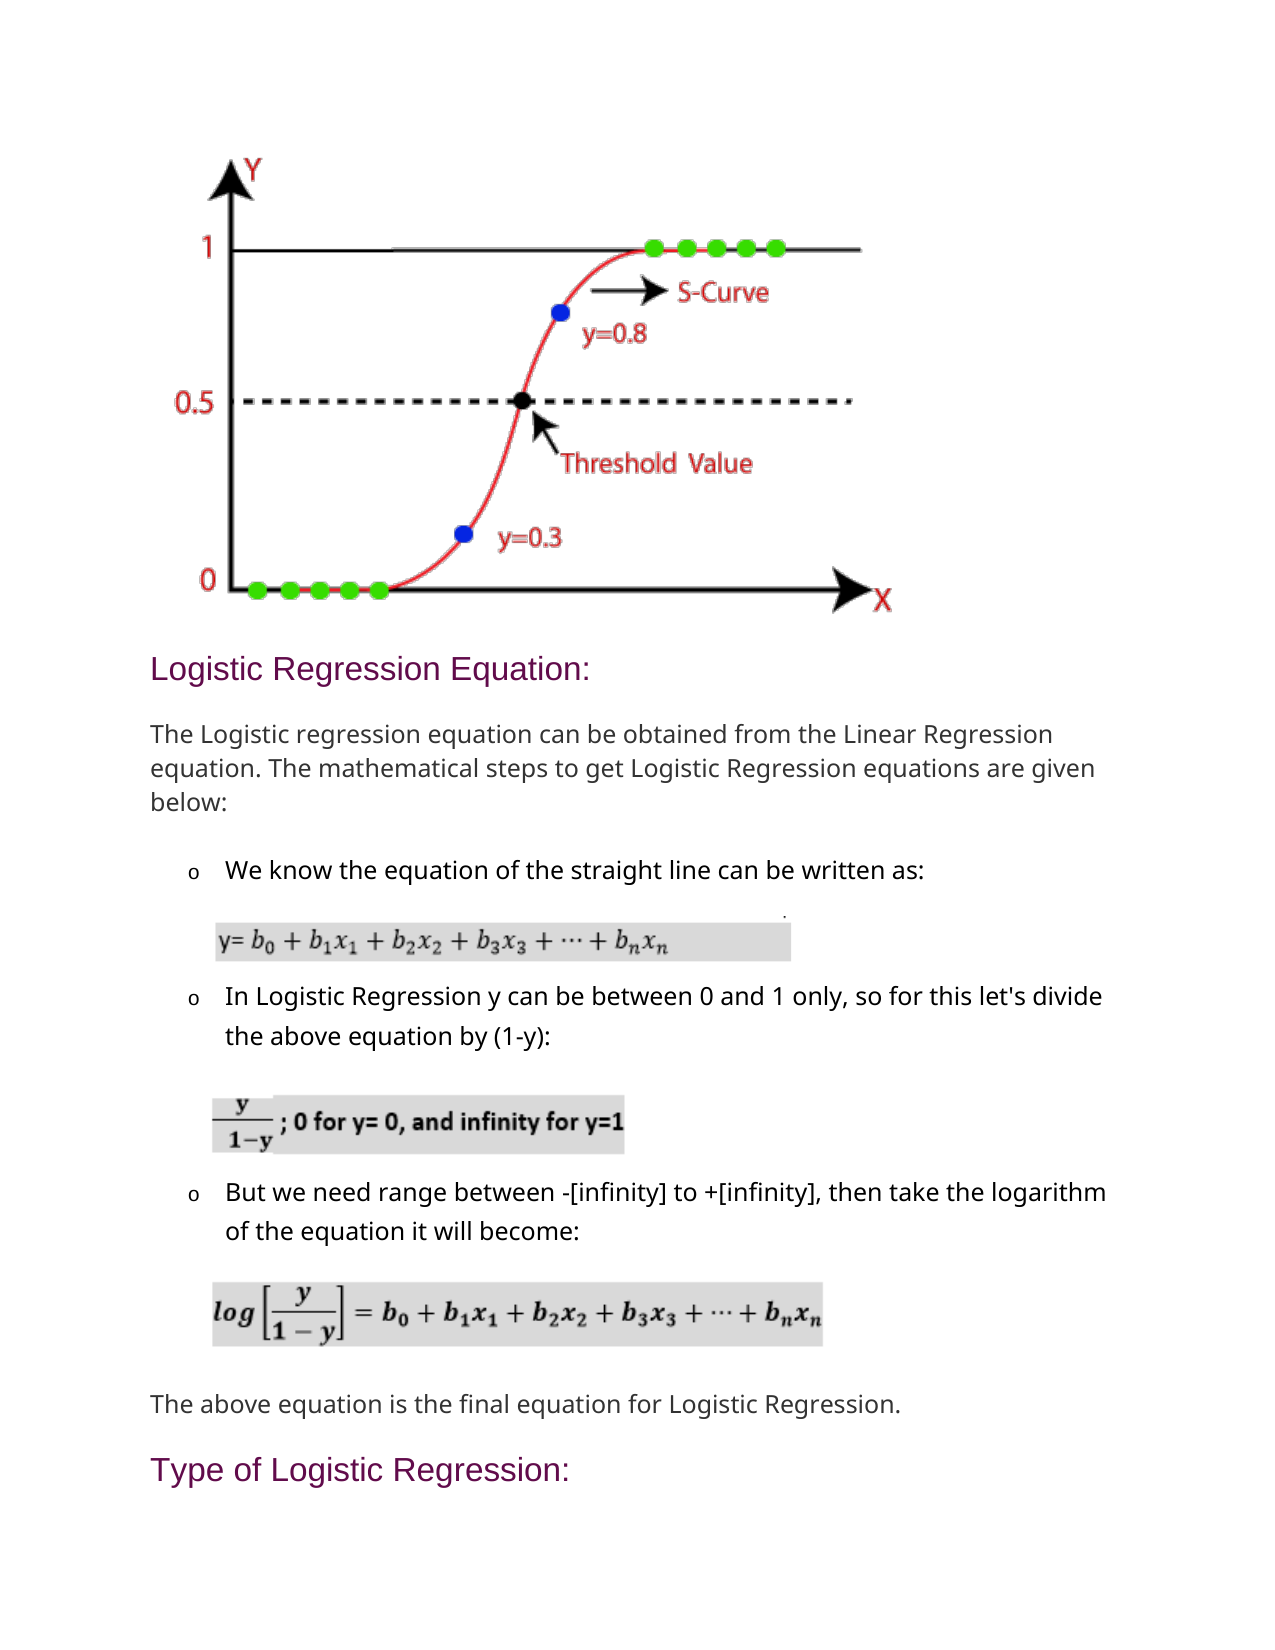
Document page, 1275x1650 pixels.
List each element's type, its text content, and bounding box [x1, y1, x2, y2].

list But we need range between -[infinity] to +[infinity], then take the logarithm of the equation it will become: [187, 1170, 1125, 1248]
text Logistic Regression Equation: [150, 649, 1125, 687]
picture [150, 1081, 631, 1164]
text Type of Logistic Regression: [150, 1450, 1125, 1488]
picture [150, 916, 792, 968]
list In Logistic Regression y can be between 0 and 1 only, so for this let's divide the above equation by (1-y): [187, 974, 1125, 1052]
text The above equation is the final equation for Logistic Regression. [150, 1387, 1125, 1421]
text The Logistic regression equation can be obtained from the Linear Regression equation. The mathematical steps to get Logistic Regression equations are given below: [150, 716, 1125, 819]
list We know the equation of the straight line can be written as: [187, 848, 1125, 887]
picture [150, 1277, 831, 1358]
picture [150, 150, 931, 620]
